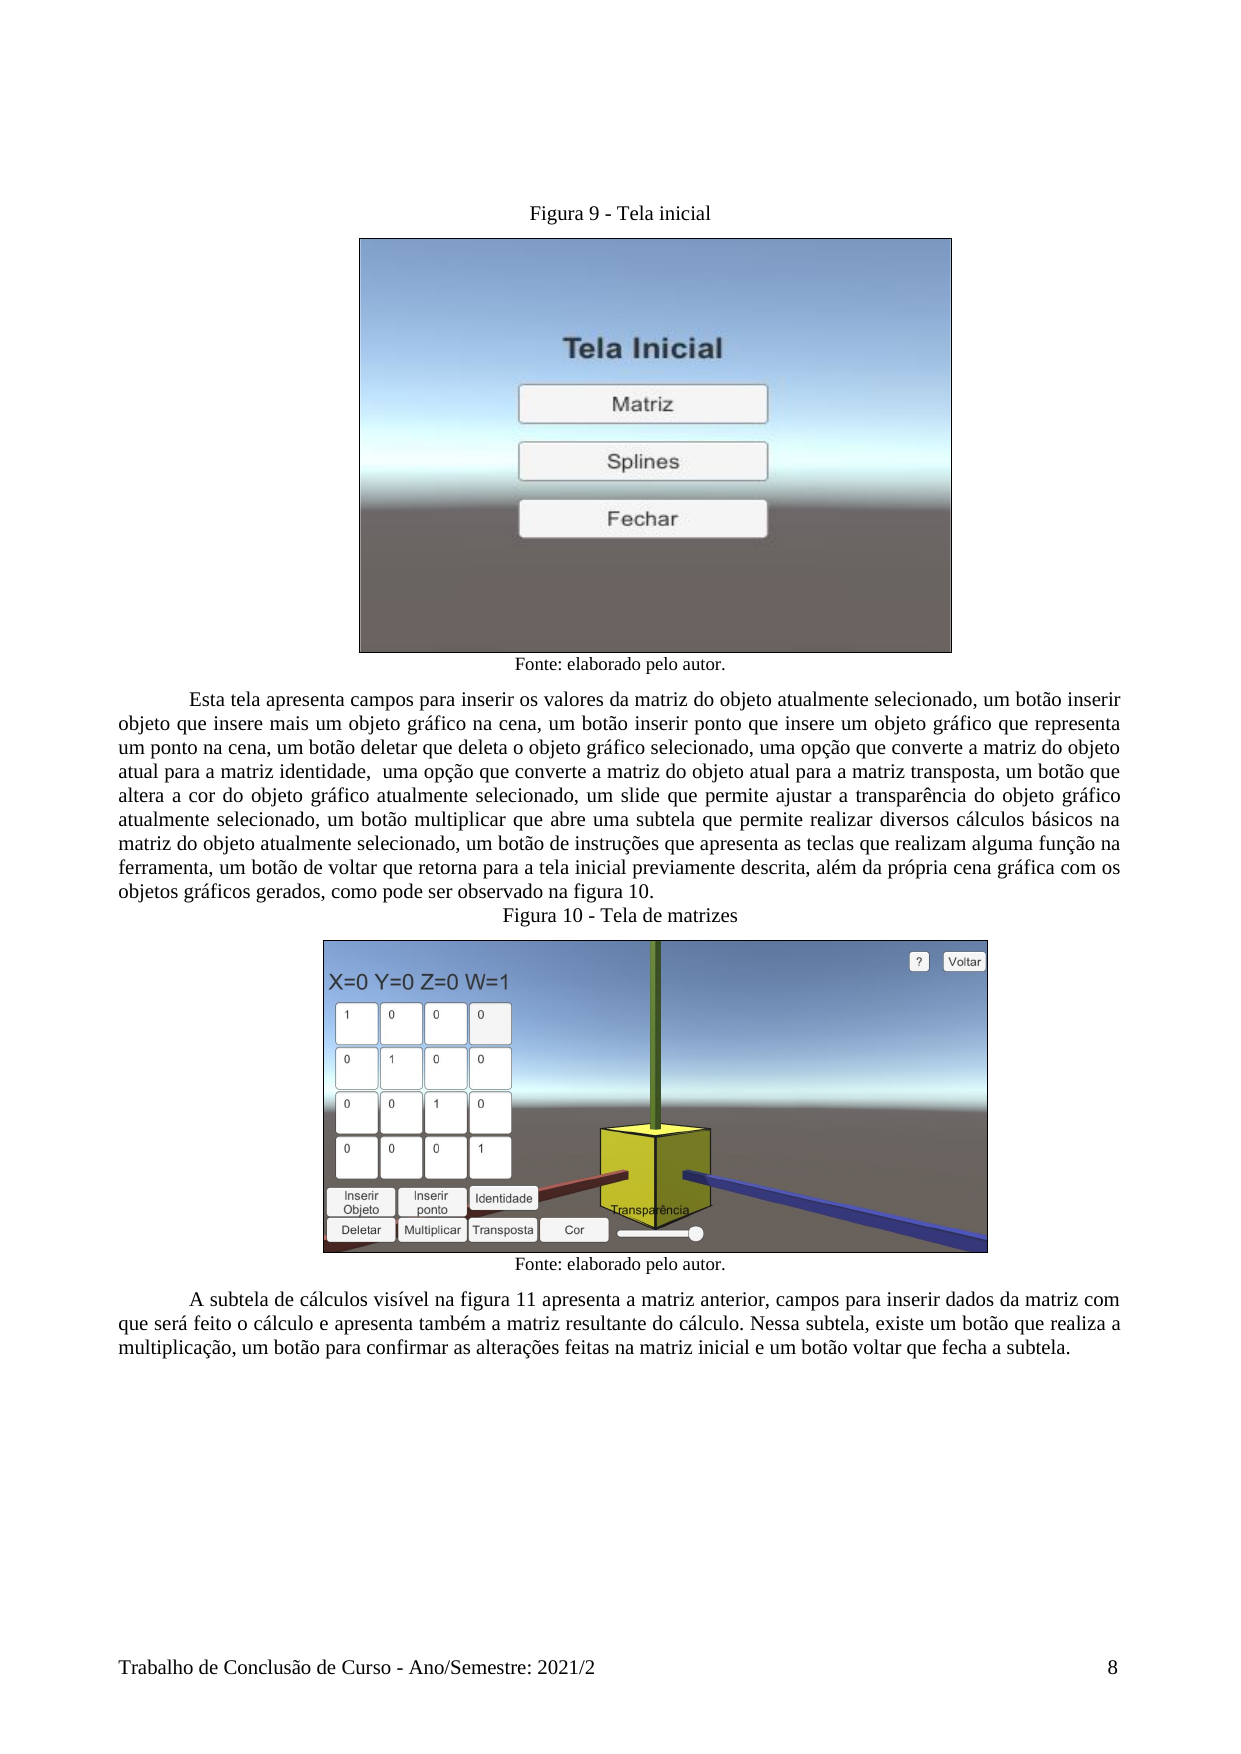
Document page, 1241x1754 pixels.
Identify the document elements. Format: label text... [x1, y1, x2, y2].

text Esta tela apresenta campos para inserir os valores da matriz do objeto atualmente selecionado, um botão inserir objeto que insere mais um objeto gráfico na cena, um botão inserir ponto que insere um objeto gráfico que representa um ponto na cena, um botão deletar que deleta o objeto gráfico selecionado, uma opção que converte a matriz do objeto atual para a matriz identidade, uma opção que converte a matriz do objeto atual para a matriz transposta, um botão que altera a cor do objeto gráfico atualmente selecionado, um slide que permite ajustar a transparência do objeto gráfico atualmente selecionado, um botão multiplicar que abre uma subtela que permite realizar diversos cálculos básicos na matriz do objeto atualmente selecionado, um botão de instruções que apresenta as teclas que realizam alguma função na ferramenta, um botão de voltar que retorna para a tela inicial previamente descrita, além da própria cena gráfica com os objetos gráficos gerados, como pode ser observado na figura 10. [118, 687, 1122, 903]
picture [360, 239, 951, 652]
text A subtela de cálculos visível na figura 11 apresenta a matriz anterior, campos para inserir dados da matriz com que será feito o cálculo e apresenta também a matriz resultante do cálculo. Nessa subtela, existe um botão que realiza a multiplicação, um botão para confirmar as alterações feitas na matriz inicial e um botão voltar que fecha a subtela. [118, 1287, 1122, 1359]
text Figura 9 - Tela inicial [118, 201, 1122, 225]
text Fonte: elaborado pelo autor. [118, 1253, 1122, 1274]
text Figura 10 - Tela de matrizes [118, 903, 1122, 927]
text Fonte: elaborado pelo autor. [118, 653, 1122, 674]
picture [324, 941, 987, 1252]
